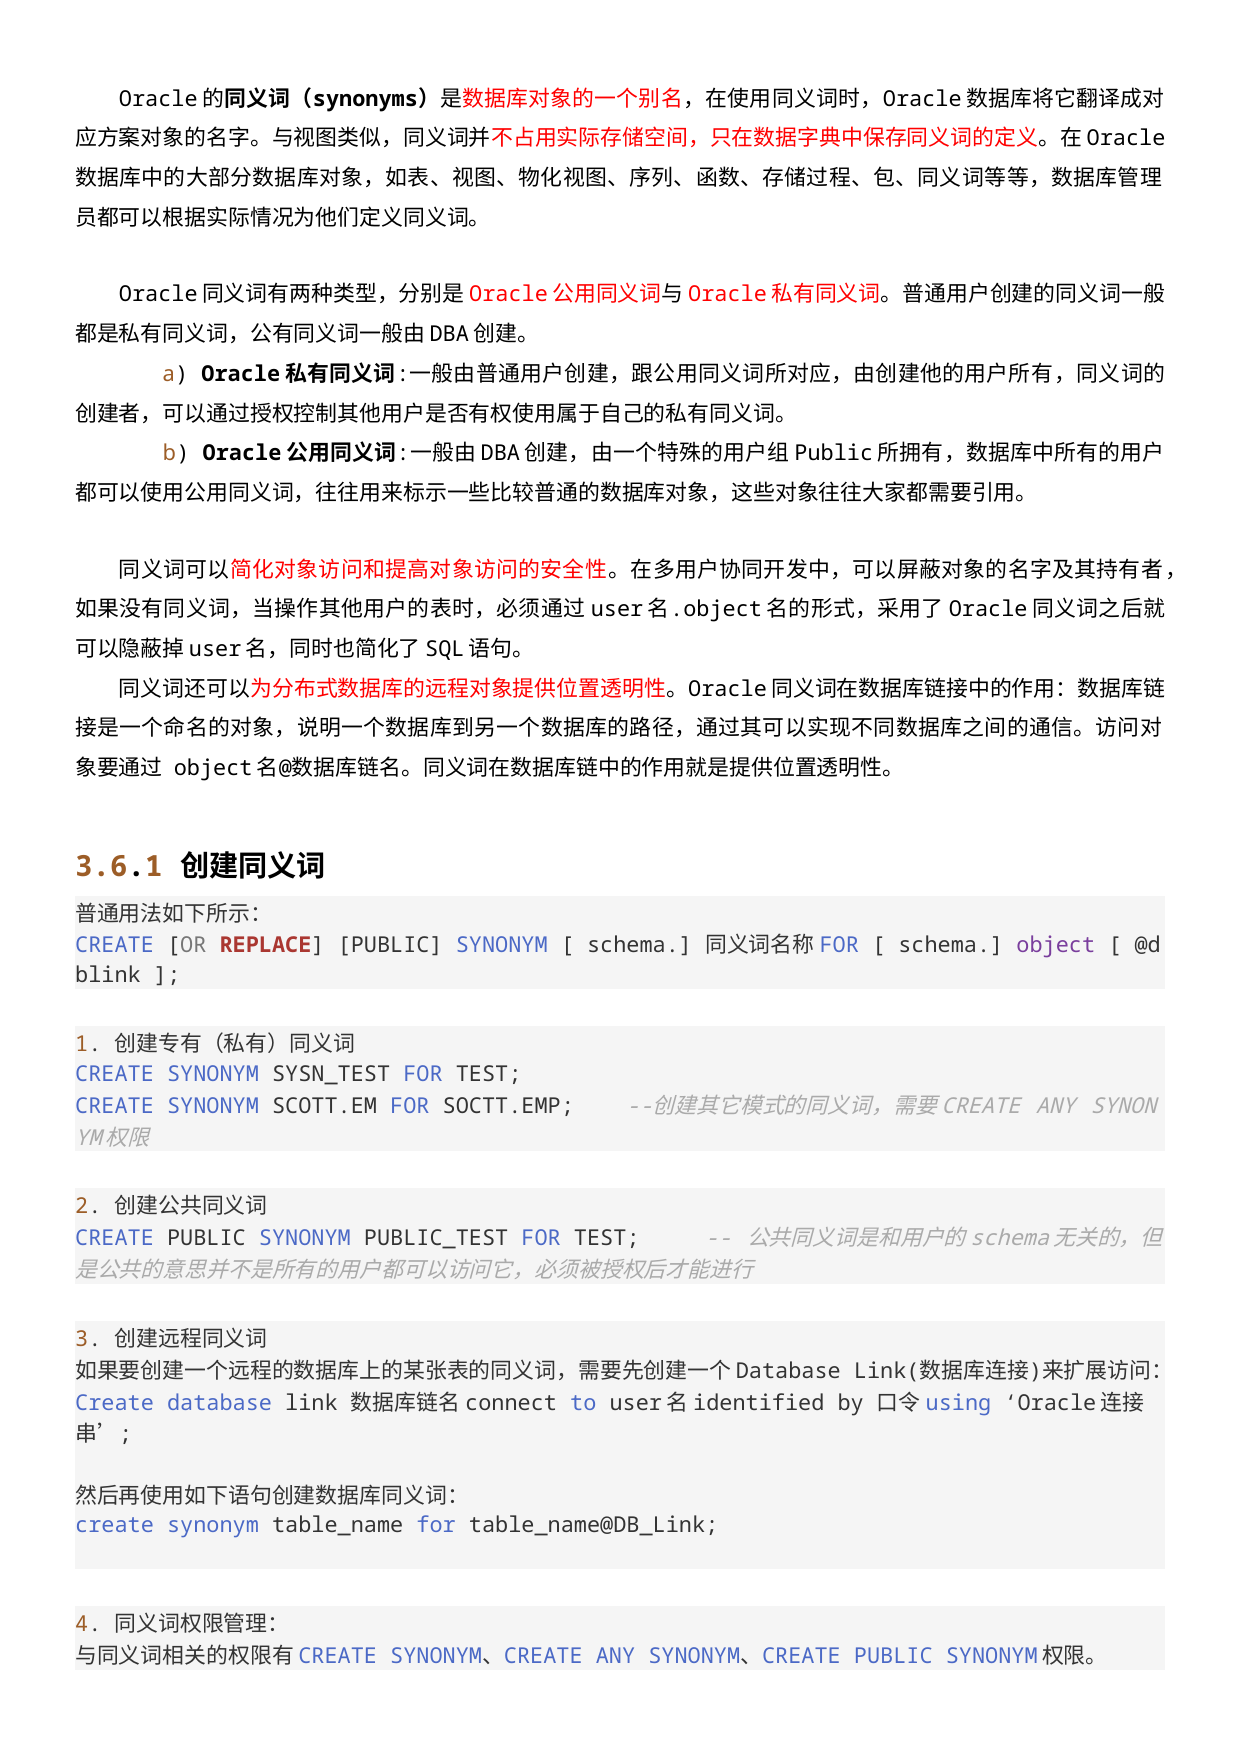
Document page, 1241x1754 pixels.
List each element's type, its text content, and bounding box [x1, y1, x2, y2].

text CREATE PUBLIC SYNONYM PUBLIC_TEST FOR TEST; -- 公共同义词是和用户的schema无关的，但是公共的意思并不是所有的用户都可以访问它，必须被授权后才能进行 [75, 1220, 1165, 1284]
text Create database link 数据库链名 connect to user名 identified by 口令 using ‘Oracle连接串’; [75, 1384, 1165, 1448]
text 如果要创建一个远程的数据库上的某张表的同义词，需要先创建一个Database Link(数据库连接)来扩展访问： [75, 1353, 1165, 1384]
text 同义词还可以为分布式数据库的远程对象提供位置透明性。Oracle同义词在数据库链接中的作用：数据库链接是一个命名的对象，说明一个数据库到另一个数据库的路径，通过其可以实现不同数据库之间的通信。访问对象要通过 object名@数据库链名。同义词在数据库链中的作用就是提供位置透明性。 [75, 671, 1165, 782]
text 4. 同义词权限管理： [75, 1606, 1165, 1638]
text 3. 创建远程同义词 [75, 1321, 1165, 1353]
text 1. 创建专有（私有）同义词 [75, 1026, 1165, 1058]
text CREATE SYNONYM SCOTT.EM FOR SOCTT.EMP; --创建其它模式的同义词，需要CREATE ANY SYNONYM权限 [75, 1088, 1165, 1151]
text b) Oracle公用同义词:一般由DBA创建，由一个特殊的用户组Public所拥有，数据库中所有的用户都可以使用公用同义词，往往用来标示一些比较普通的数据库对象，这些对象往往大家都需要引用。 [75, 435, 1165, 506]
text CREATE SYNONYM SYSN_TEST FOR TEST; [75, 1058, 1165, 1088]
subtitle 3.6.1 创建同义词 [75, 843, 1165, 885]
text CREATE [OR REPLACE] [PUBLIC] SYNONYM [ schema.] 同义词名称 FOR [ schema.] object [ @dblink ]; [75, 927, 1165, 989]
text 同义词可以简化对象访问和提高对象访问的安全性。在多用户协同开发中，可以屏蔽对象的名字及其持有者，如果没有同义词，当操作其他用户的表时，必须通过user名.object名的形式，采用了Oracle同义词之后就可以隐蔽掉user名，同时也简化了SQL语句。 [75, 552, 1165, 663]
text 与同义词相关的权限有CREATE SYNONYM、CREATE ANY SYNONYM、CREATE PUBLIC SYNONYM权限。 [75, 1638, 1165, 1670]
text 2. 创建公共同义词 [75, 1188, 1165, 1220]
text 然后再使用如下语句创建数据库同义词： [75, 1478, 1165, 1509]
text Oracle同义词有两种类型，分别是Oracle公用同义词与Oracle私有同义词。普通用户创建的同义词一般都是私有同义词，公有同义词一般由DBA创建。 [75, 276, 1165, 348]
text a) Oracle私有同义词:一般由普通用户创建，跟公用同义词所对应，由创建他的用户所有，同义词的创建者，可以通过授权控制其他用户是否有权使用属于自己的私有同义词。 [75, 356, 1165, 427]
text create synonym table_name for table_name@DB_Link; [75, 1509, 1165, 1539]
text 普通用法如下所示： [75, 896, 1165, 927]
